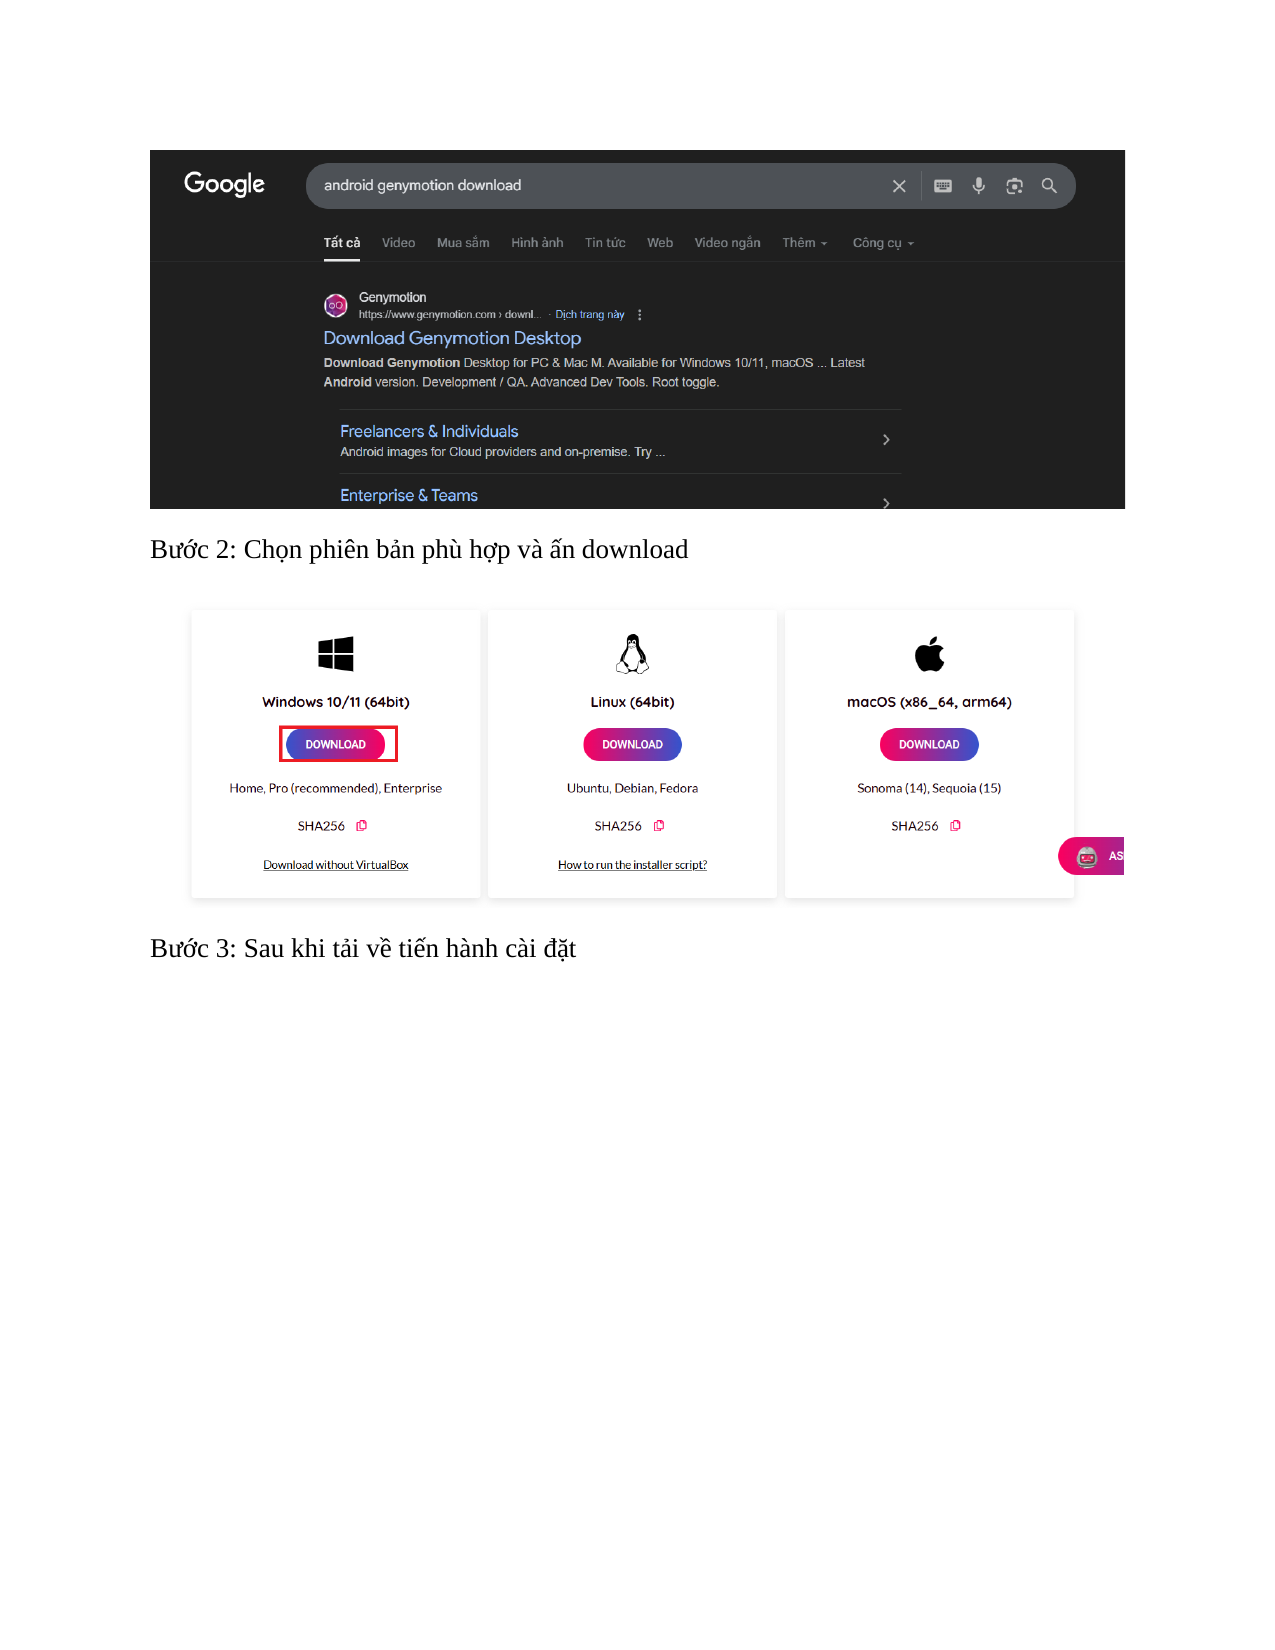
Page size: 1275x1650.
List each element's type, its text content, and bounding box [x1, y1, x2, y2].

text Bước 2: Chọn phiên bản phù hợp và ấn download [150, 533, 1125, 564]
picture [150, 590, 1124, 908]
text Bước 3: Sau khi tải về tiến hành cài đặt [150, 932, 1125, 964]
picture [150, 150, 1125, 509]
